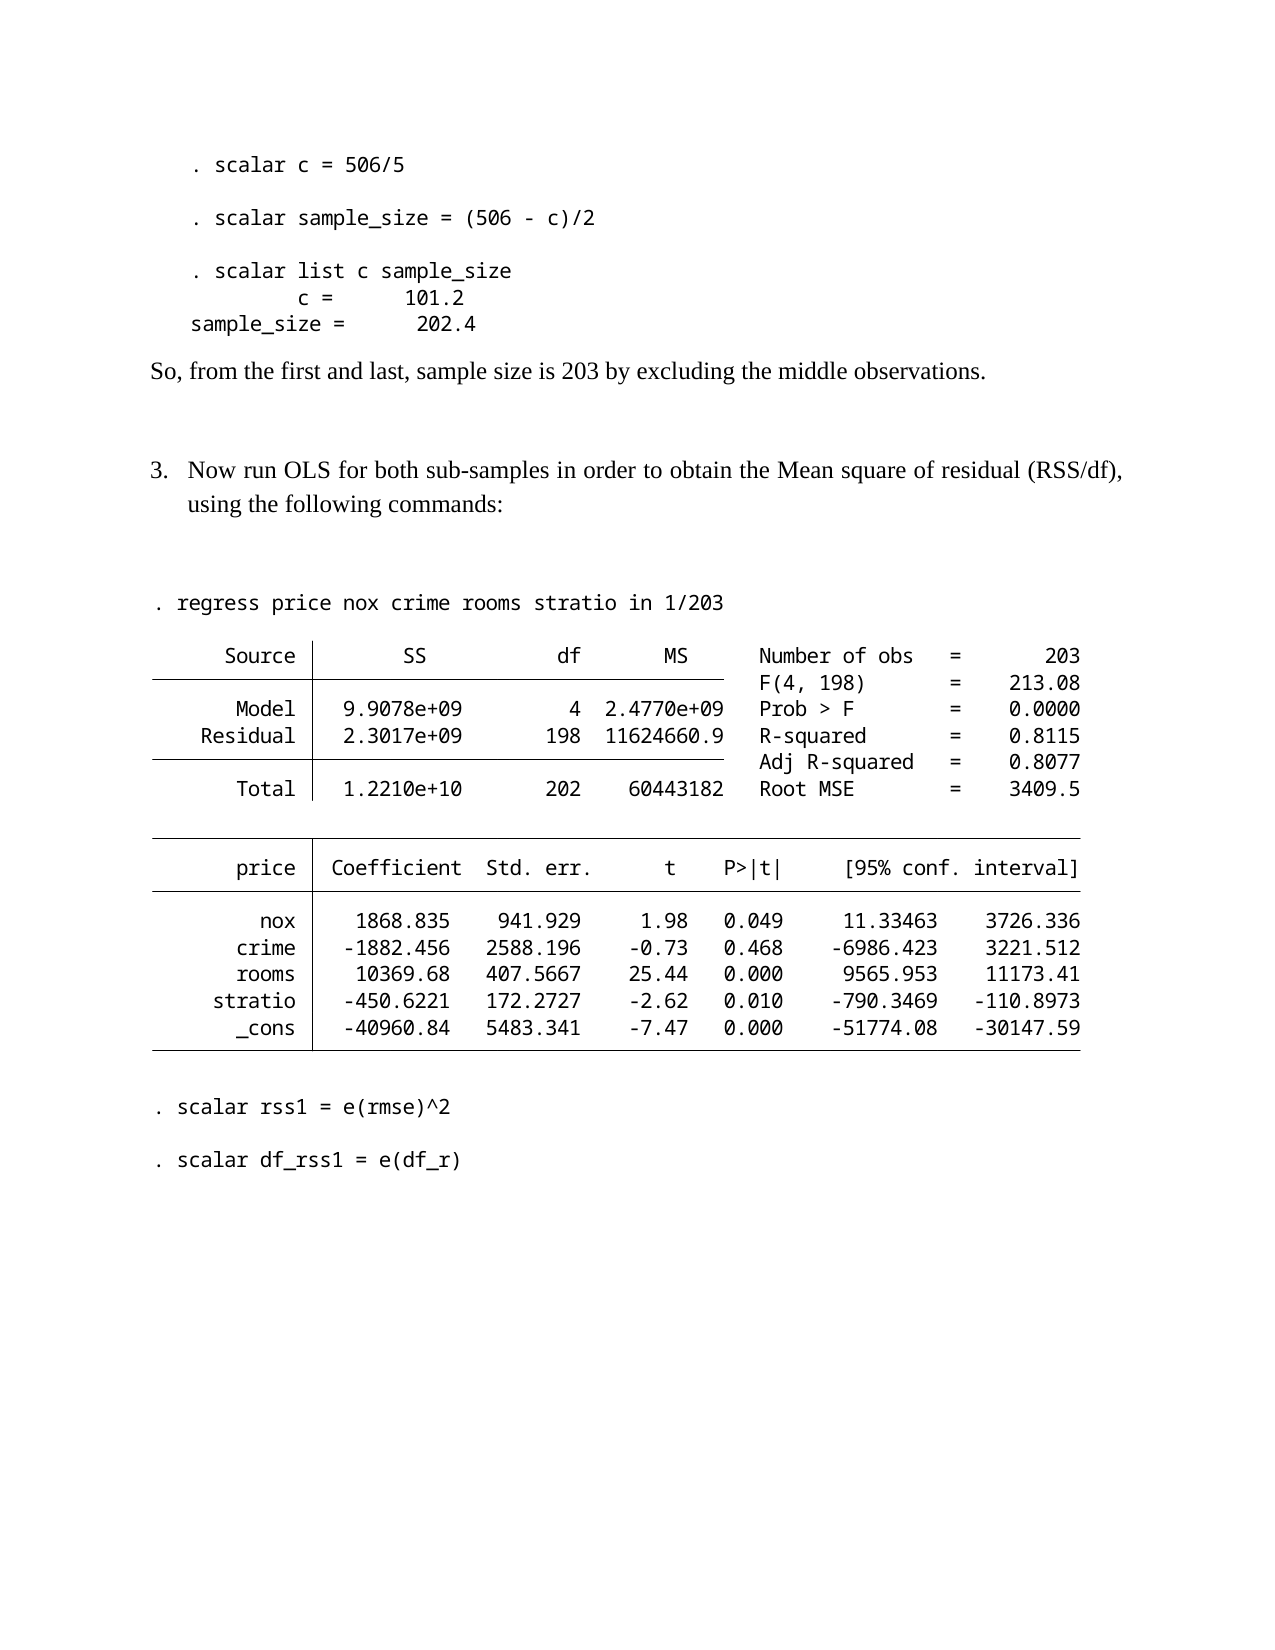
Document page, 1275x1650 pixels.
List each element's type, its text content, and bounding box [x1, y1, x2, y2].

list Now run OLS for both sub-samples in order to obtain the Mean square of residual (RSS/df), using the following commands: [150, 456, 1125, 517]
text So, from the first and last, sample size is 203 by excluding the middle observations. [150, 356, 1125, 385]
